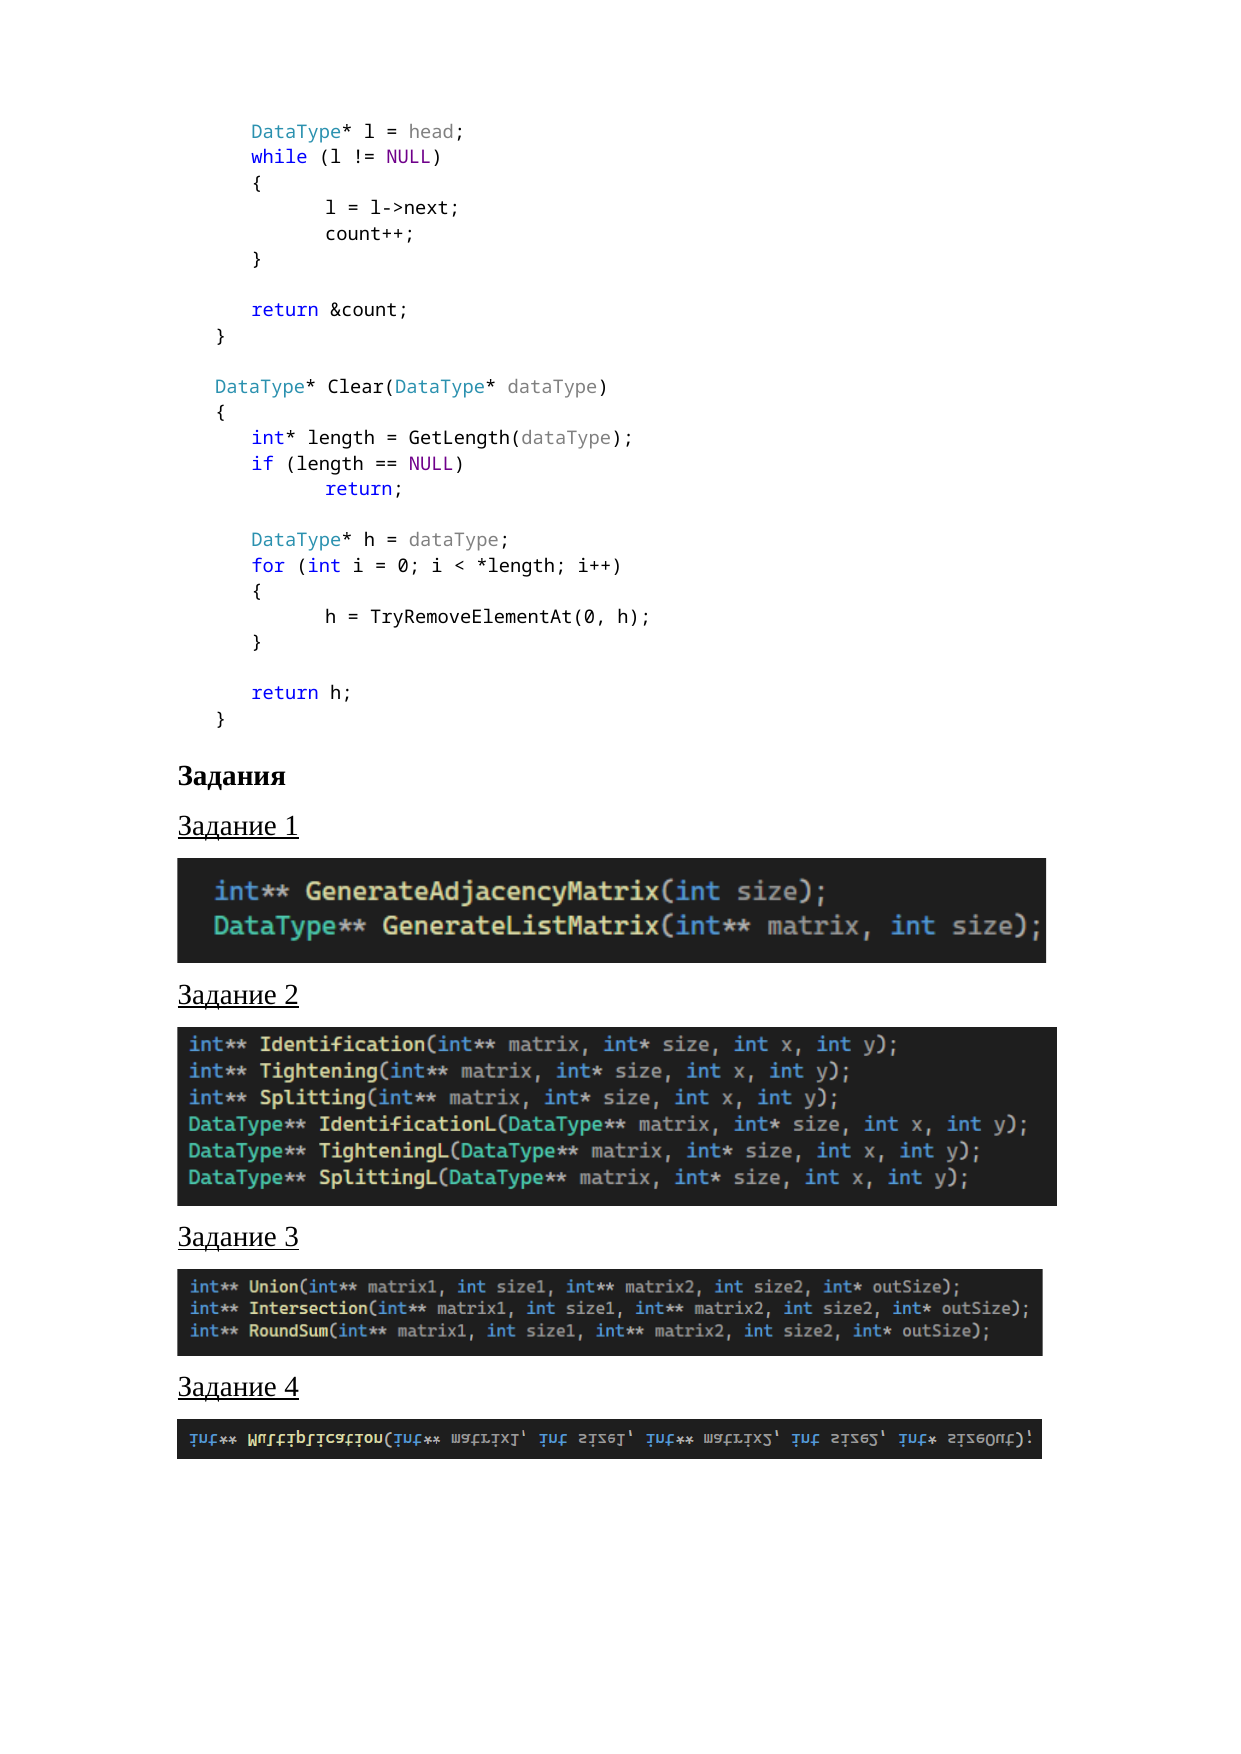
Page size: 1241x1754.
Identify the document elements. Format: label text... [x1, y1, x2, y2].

text if (length == NULL) [215, 450, 1152, 475]
text Задание 2 [177, 977, 1152, 1010]
text DataType* l = head; [215, 118, 1152, 144]
text h = TryRemoveElementAt(0, h); [215, 603, 1152, 628]
text return h; [215, 679, 1152, 705]
text count++; [215, 220, 1152, 246]
text return; [215, 475, 1152, 501]
picture [177, 1027, 1057, 1206]
text Задание 1 [177, 808, 1152, 841]
text DataType* h = dataType; [215, 526, 1152, 552]
text } [215, 628, 1152, 654]
text return &count; [215, 297, 1152, 322]
text { [215, 577, 1152, 603]
text Задание 3 [177, 1219, 1152, 1253]
text Задания [177, 758, 1152, 791]
text } [215, 705, 1152, 731]
picture [177, 1419, 1042, 1459]
text Задание 4 [177, 1369, 1152, 1403]
picture [177, 1269, 1043, 1356]
text l = l->next; [215, 195, 1152, 220]
text } [215, 246, 1152, 271]
text for (int i = 0; i < *length; i++) [215, 552, 1152, 577]
text } [215, 322, 1152, 348]
text { [215, 169, 1152, 195]
text { [215, 399, 1152, 424]
text while (l != NULL) [215, 144, 1152, 169]
text int* length = GetLength(dataType); [215, 424, 1152, 450]
text DataType* Clear(DataType* dataType) [215, 373, 1152, 399]
picture [177, 858, 1047, 963]
